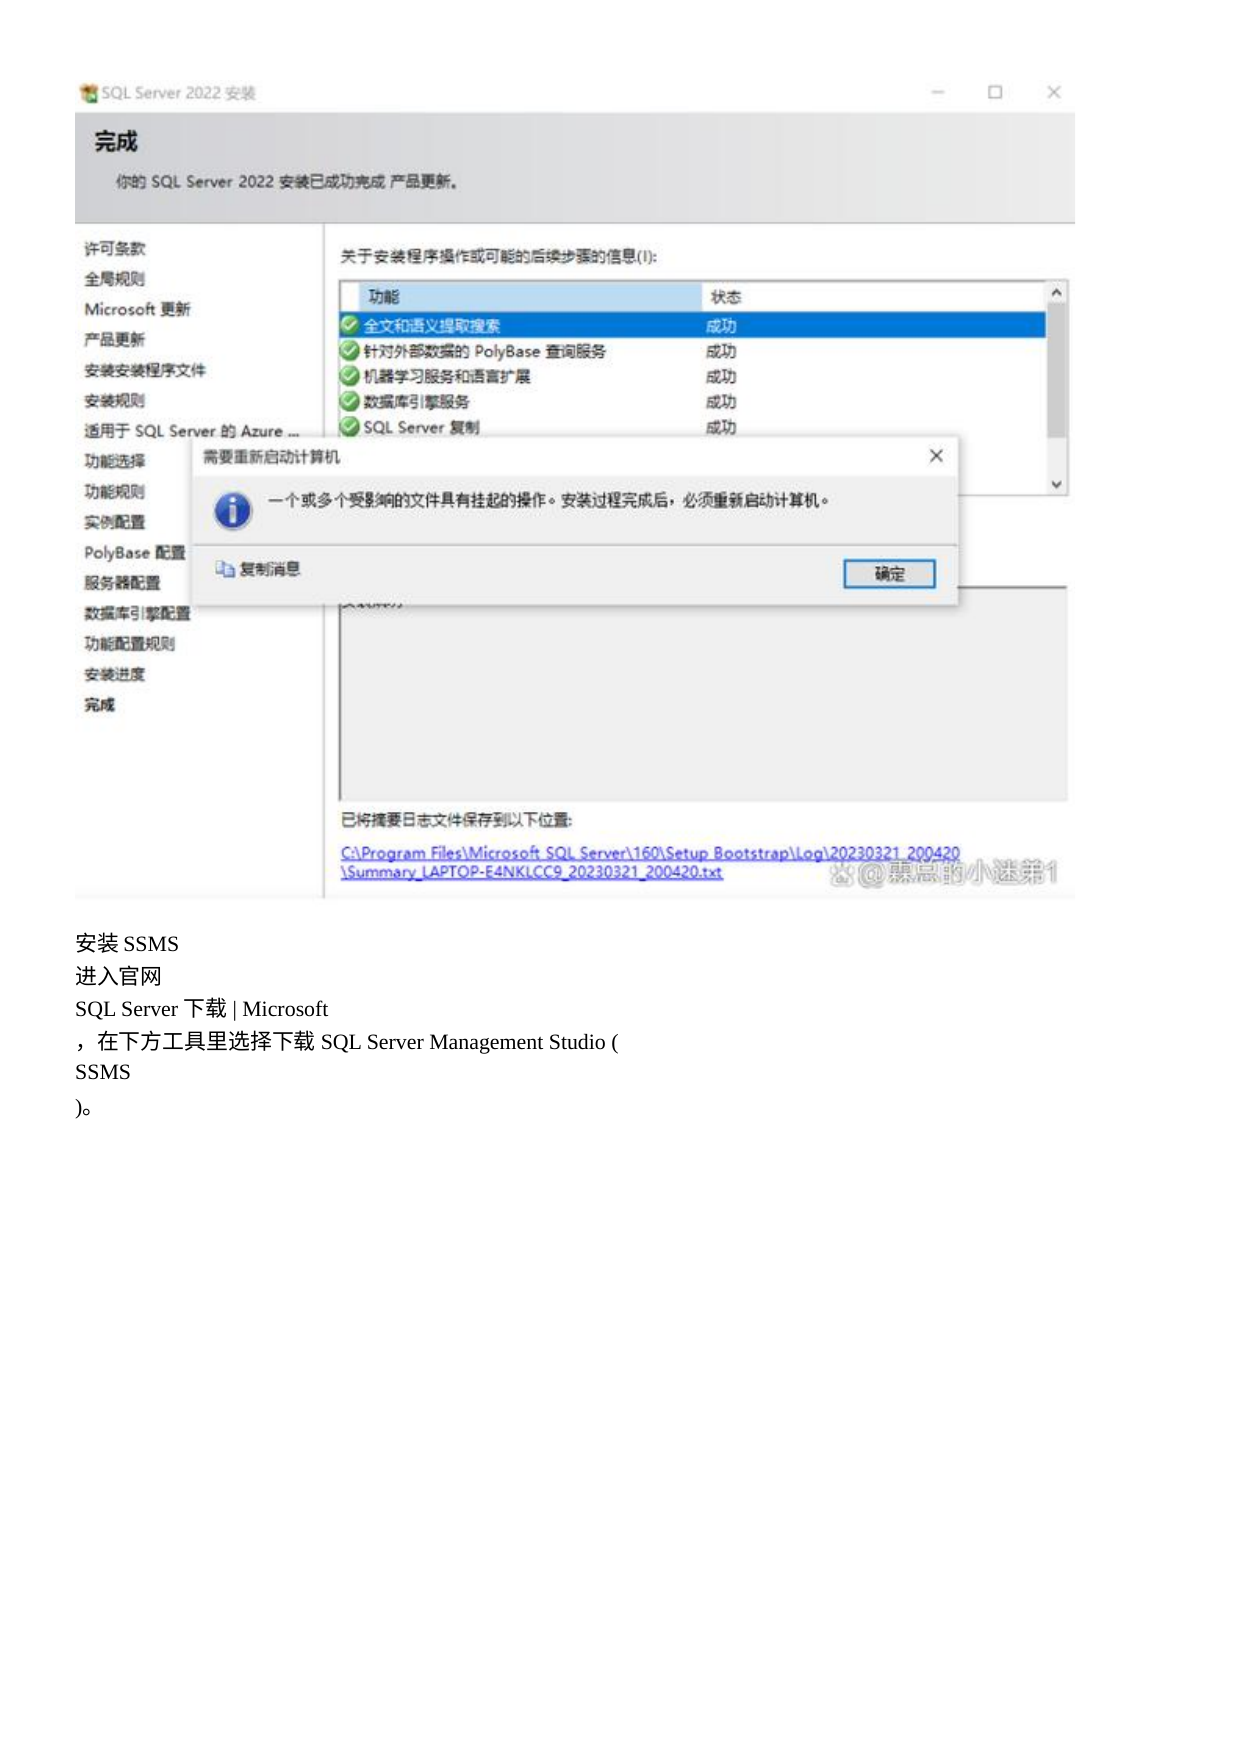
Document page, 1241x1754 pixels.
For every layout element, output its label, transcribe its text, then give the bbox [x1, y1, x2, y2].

text ，在下方工具里选择下载 SQL Server Management Studio ( [75, 1023, 1165, 1056]
text SSMS [75, 1056, 1165, 1088]
text 安装SSMS [75, 926, 1165, 958]
text SQL Server 下载 | Microsoft [75, 991, 1165, 1023]
text 进入官网 [75, 958, 1165, 991]
picture [75, 80, 1075, 908]
text )。 [75, 1088, 1165, 1121]
